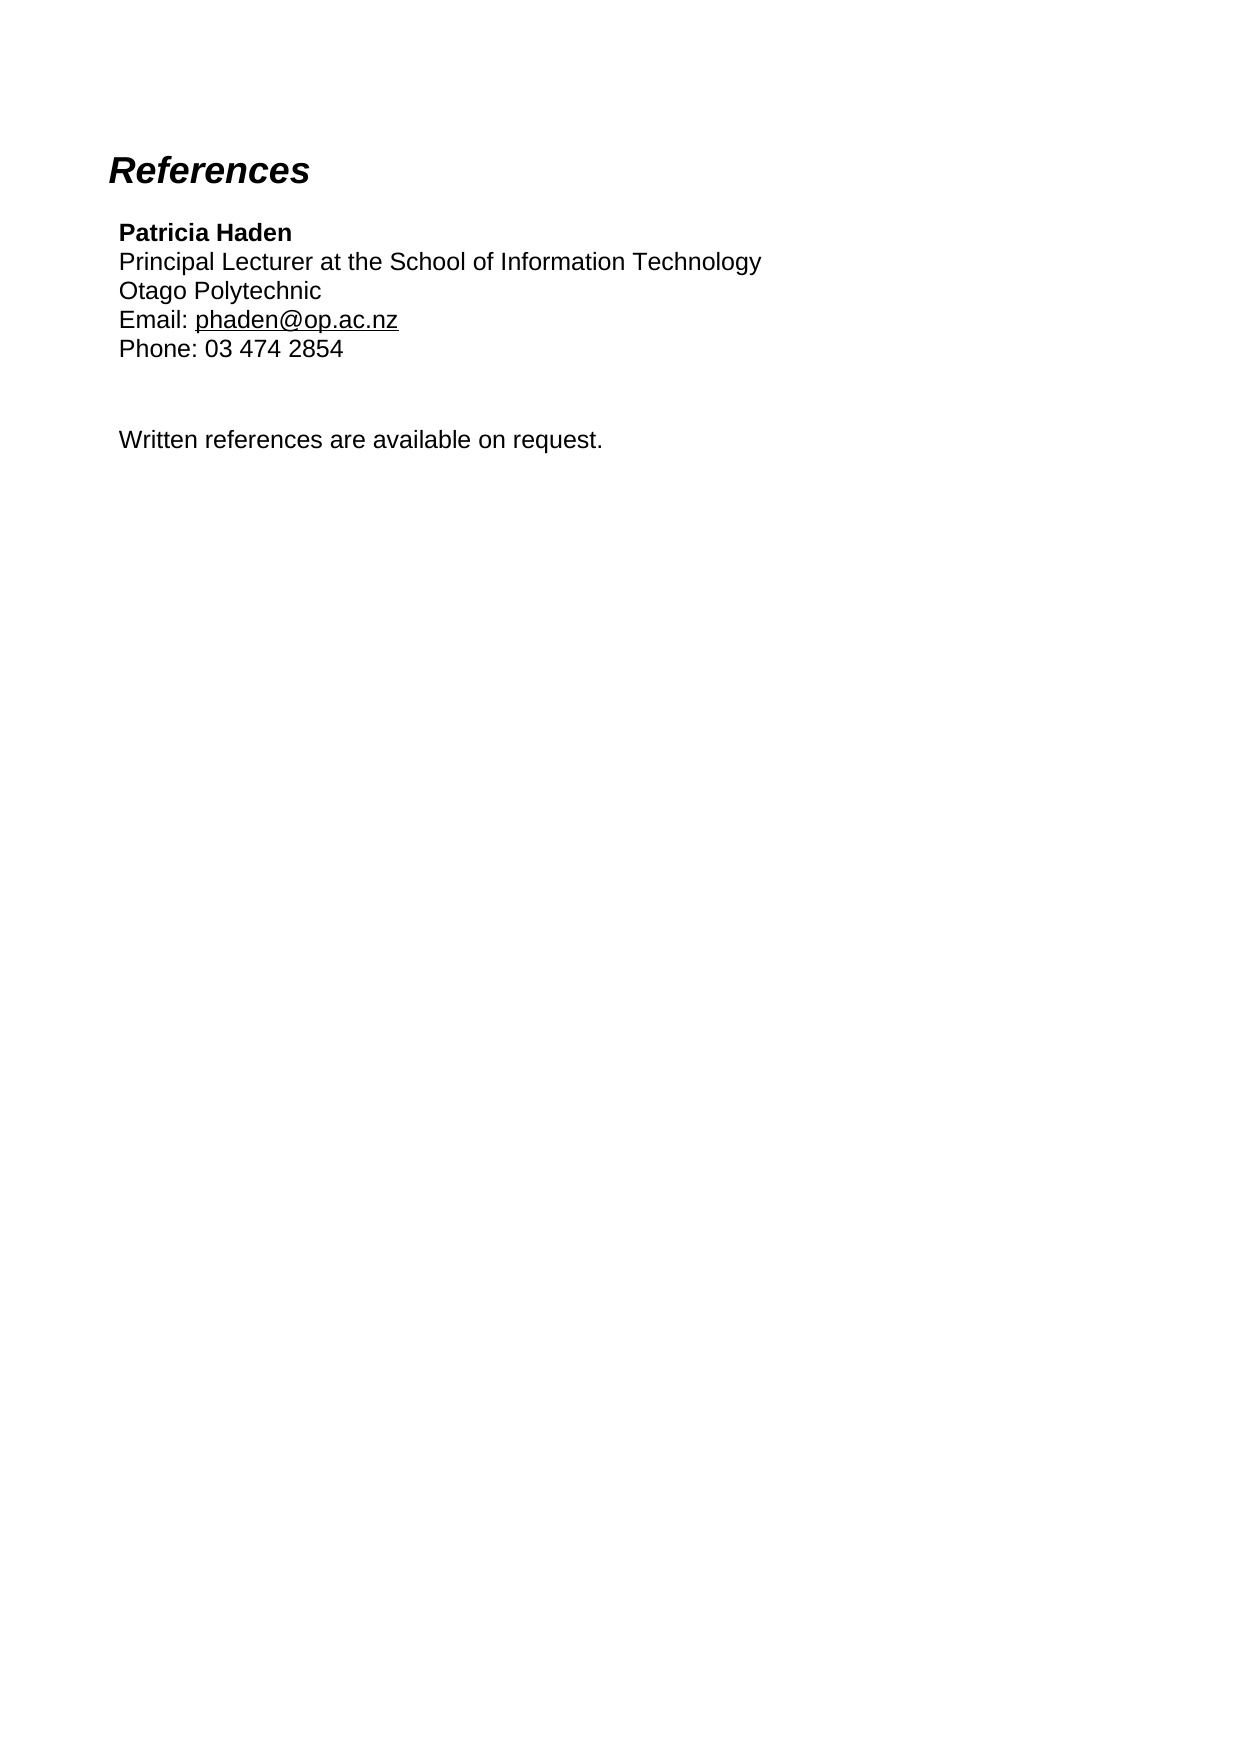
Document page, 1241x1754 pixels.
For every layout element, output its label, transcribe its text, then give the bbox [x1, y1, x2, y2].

text Principal Lecturer at the School of Information Technology Otago Polytechnic [119, 247, 828, 305]
subtitle References [108, 148, 1130, 191]
text Email: phaden@op.ac.nz Phone: 03 474 2854 [119, 305, 458, 363]
subtitle Patricia Haden [119, 218, 1130, 247]
text Written references are available on request. [119, 426, 1130, 454]
